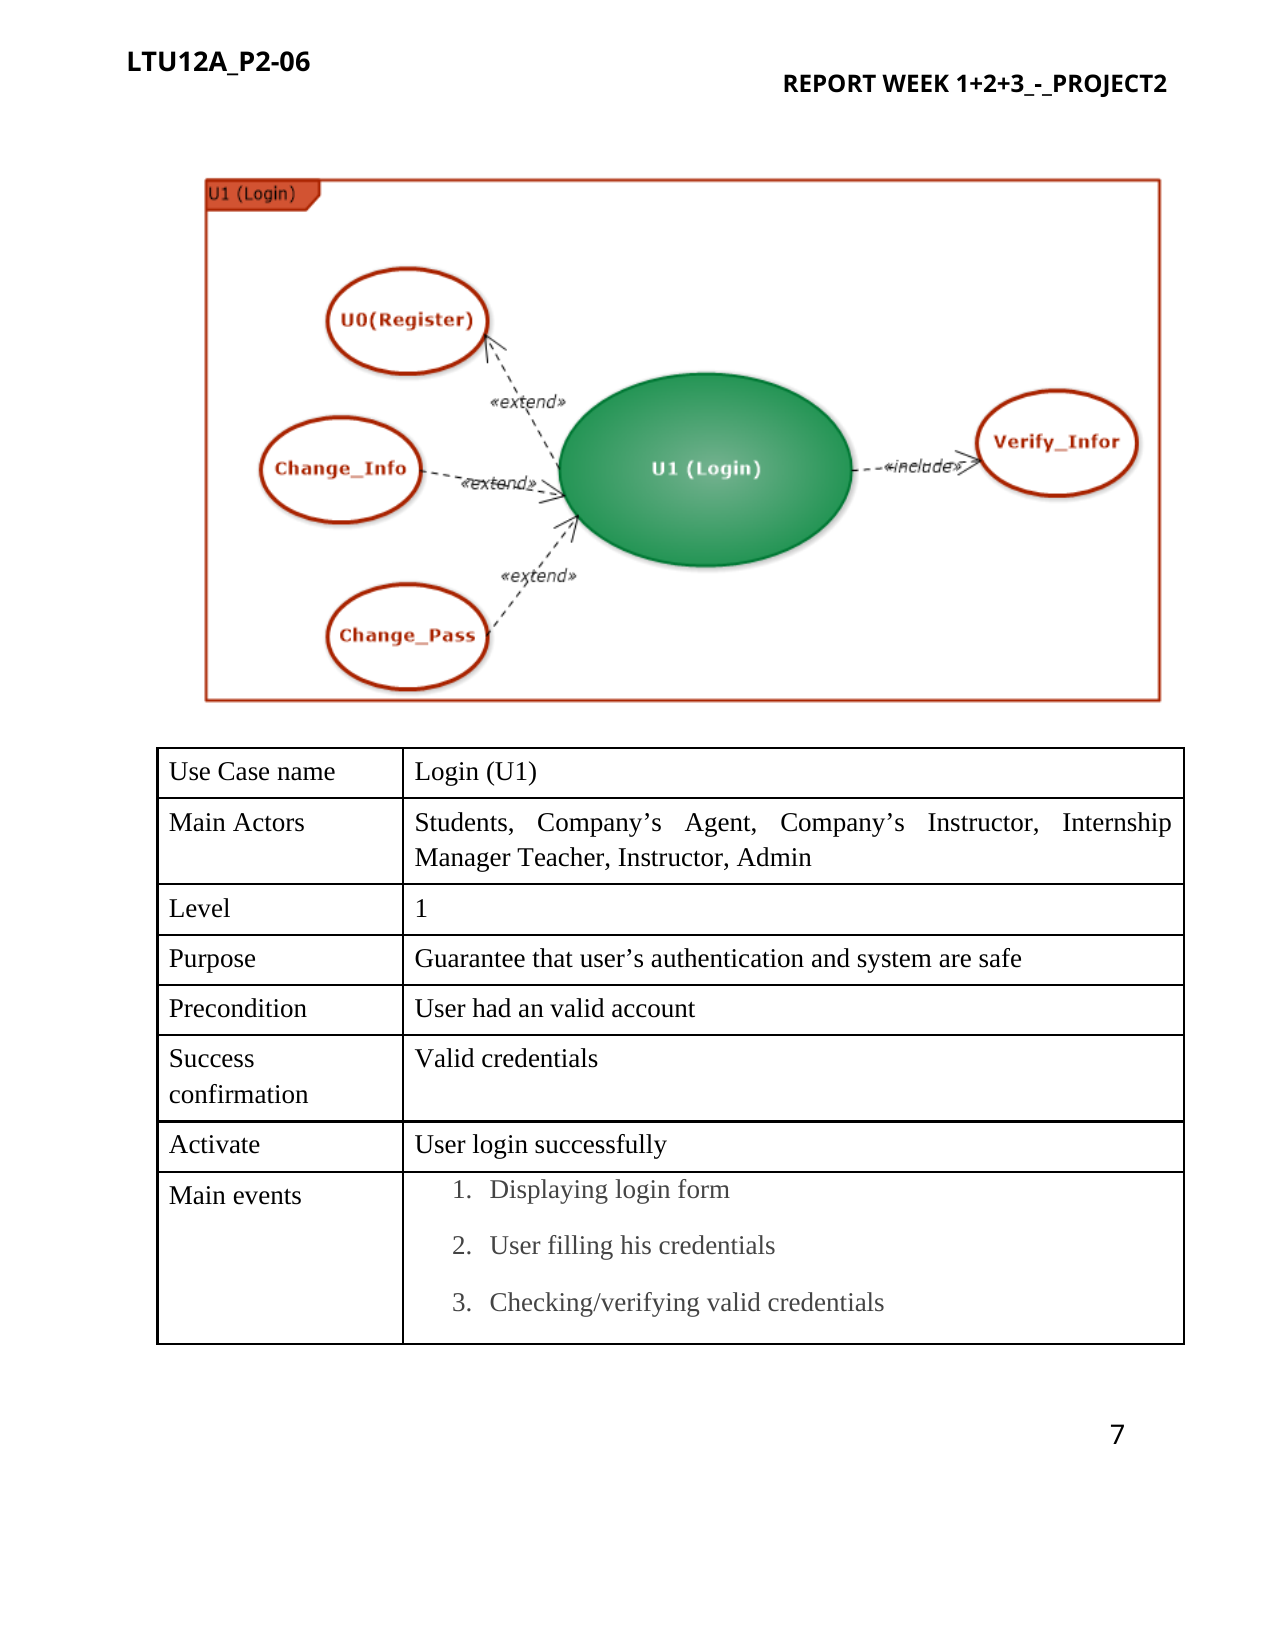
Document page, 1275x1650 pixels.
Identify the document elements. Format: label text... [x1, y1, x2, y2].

table_cell Precondition [159, 986, 402, 1034]
table_cell Students, Company’s Agent, Company’s Instructor, Internship Manager Teacher, Instructor, Admin [404, 799, 1183, 883]
table_cell Purpose [159, 936, 402, 984]
table_cell Guarantee that user’s authentication and system are safe [404, 936, 1183, 984]
table_cell Valid credentials [404, 1036, 1183, 1120]
table_cell Main events [159, 1173, 402, 1342]
table_cell Activate [159, 1123, 402, 1171]
table_cell User login successfully [404, 1123, 1183, 1171]
table_cell Success confirmation [159, 1036, 402, 1120]
table_cell Level [159, 885, 402, 934]
table_header Use Case name [159, 749, 402, 797]
table_header Login (U1) [404, 749, 1183, 797]
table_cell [404, 1173, 1183, 1342]
table_cell User had an valid account [404, 986, 1183, 1034]
picture [187, 161, 1179, 721]
table_cell 1 [404, 885, 1183, 934]
table_cell Main Actors [159, 799, 402, 883]
